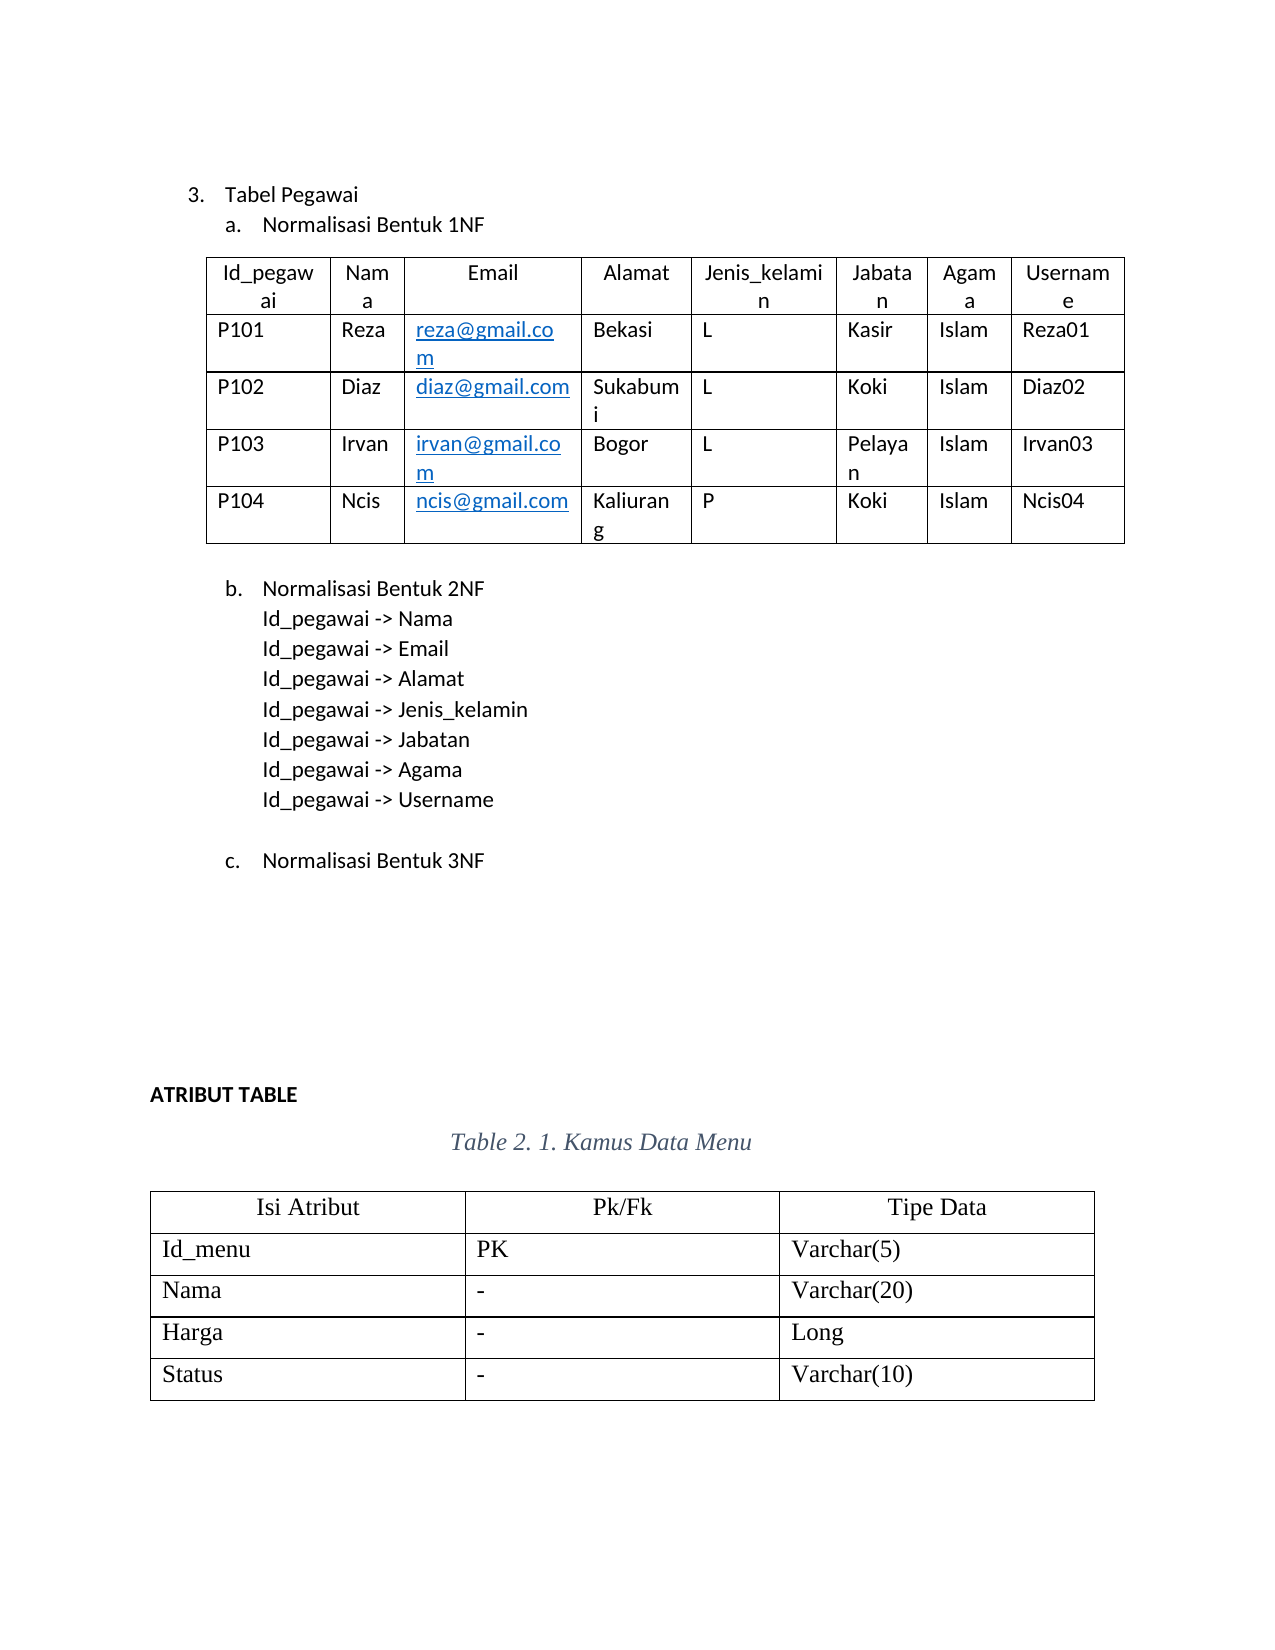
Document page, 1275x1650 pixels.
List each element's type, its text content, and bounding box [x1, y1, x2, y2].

table_cell Id_menu [151, 1234, 465, 1274]
table_cell - [466, 1318, 779, 1358]
table_cell Kaliurang [582, 487, 691, 543]
table_cell Reza [331, 315, 404, 371]
table_cell Status [151, 1359, 465, 1400]
table_cell Islam [928, 430, 1011, 486]
table_cell Varchar(5) [780, 1234, 1094, 1274]
table_header Alamat [582, 258, 691, 314]
table_cell L [692, 315, 836, 371]
table_cell Islam [928, 373, 1011, 428]
list Id_pegawai -> Agama [262, 755, 1125, 783]
table_cell Reza01 [1012, 315, 1124, 371]
list Tabel Pegawai [187, 180, 1125, 208]
table_cell P102 [207, 373, 330, 428]
list Normalisasi Bentuk 1NF [225, 210, 1125, 238]
table_cell P101 [207, 315, 330, 371]
list Id_pegawai -> Email [262, 634, 1125, 662]
table_cell Islam [928, 487, 1011, 543]
table_cell Irvan03 [1012, 430, 1124, 486]
table_header Nama [331, 258, 404, 314]
table_cell - [466, 1276, 779, 1316]
table_cell Pelayan [837, 430, 927, 486]
list Id_pegawai -> Jenis_kelamin [262, 695, 1125, 723]
table_cell Diaz02 [1012, 373, 1124, 428]
table_cell PK [466, 1234, 779, 1274]
table_cell Koki [837, 373, 927, 428]
list Id_pegawai -> Username [262, 785, 1125, 813]
table_header Id_pegawai [207, 258, 330, 314]
table_cell reza@gmail.com [405, 315, 581, 371]
list Id_pegawai -> Alamat [262, 664, 1125, 693]
table_cell Varchar(20) [780, 1276, 1094, 1316]
table_cell diaz@gmail.com [405, 373, 581, 428]
list Normalisasi Bentuk 3NF [225, 846, 1125, 874]
table_cell Ncis04 [1012, 487, 1124, 543]
table_cell Bekasi [582, 315, 691, 371]
table_cell Sukabumi [582, 373, 691, 428]
table_header Email [405, 258, 581, 314]
table_cell Nama [151, 1276, 465, 1316]
table_header Agama [928, 258, 1011, 314]
table_cell ncis@gmail.com [405, 487, 581, 543]
table_cell - [466, 1359, 779, 1400]
table_header Jabatan [837, 258, 927, 314]
table_cell Irvan [331, 430, 404, 486]
table_cell P104 [207, 487, 330, 543]
table_cell irvan@gmail.com [405, 430, 581, 486]
list Id_pegawai -> Jabatan [262, 725, 1125, 753]
table_cell L [692, 373, 836, 428]
table_cell Long [780, 1318, 1094, 1358]
table_cell Varchar(10) [780, 1359, 1094, 1400]
table_header Username [1012, 258, 1124, 314]
list Id_pegawai -> Nama [262, 604, 1125, 632]
table_cell P103 [207, 430, 330, 486]
table_header Tipe Data [780, 1192, 1094, 1233]
table_header Isi Atribut [151, 1192, 465, 1233]
table_header Jenis_kelamin [692, 258, 836, 314]
list Normalisasi Bentuk 2NF [225, 574, 1125, 602]
table_cell P [692, 487, 836, 543]
table_cell Kasir [837, 315, 927, 371]
table_cell L [692, 430, 836, 486]
table_cell Ncis [331, 487, 404, 543]
table_cell Koki [837, 487, 927, 543]
table_cell Islam [928, 315, 1011, 371]
table_cell Bogor [582, 430, 691, 486]
table_cell Diaz [331, 373, 404, 428]
table_header Pk/Fk [466, 1192, 779, 1233]
text ATRIBUT TABLE [150, 1080, 1125, 1108]
table_cell Harga [151, 1318, 465, 1358]
